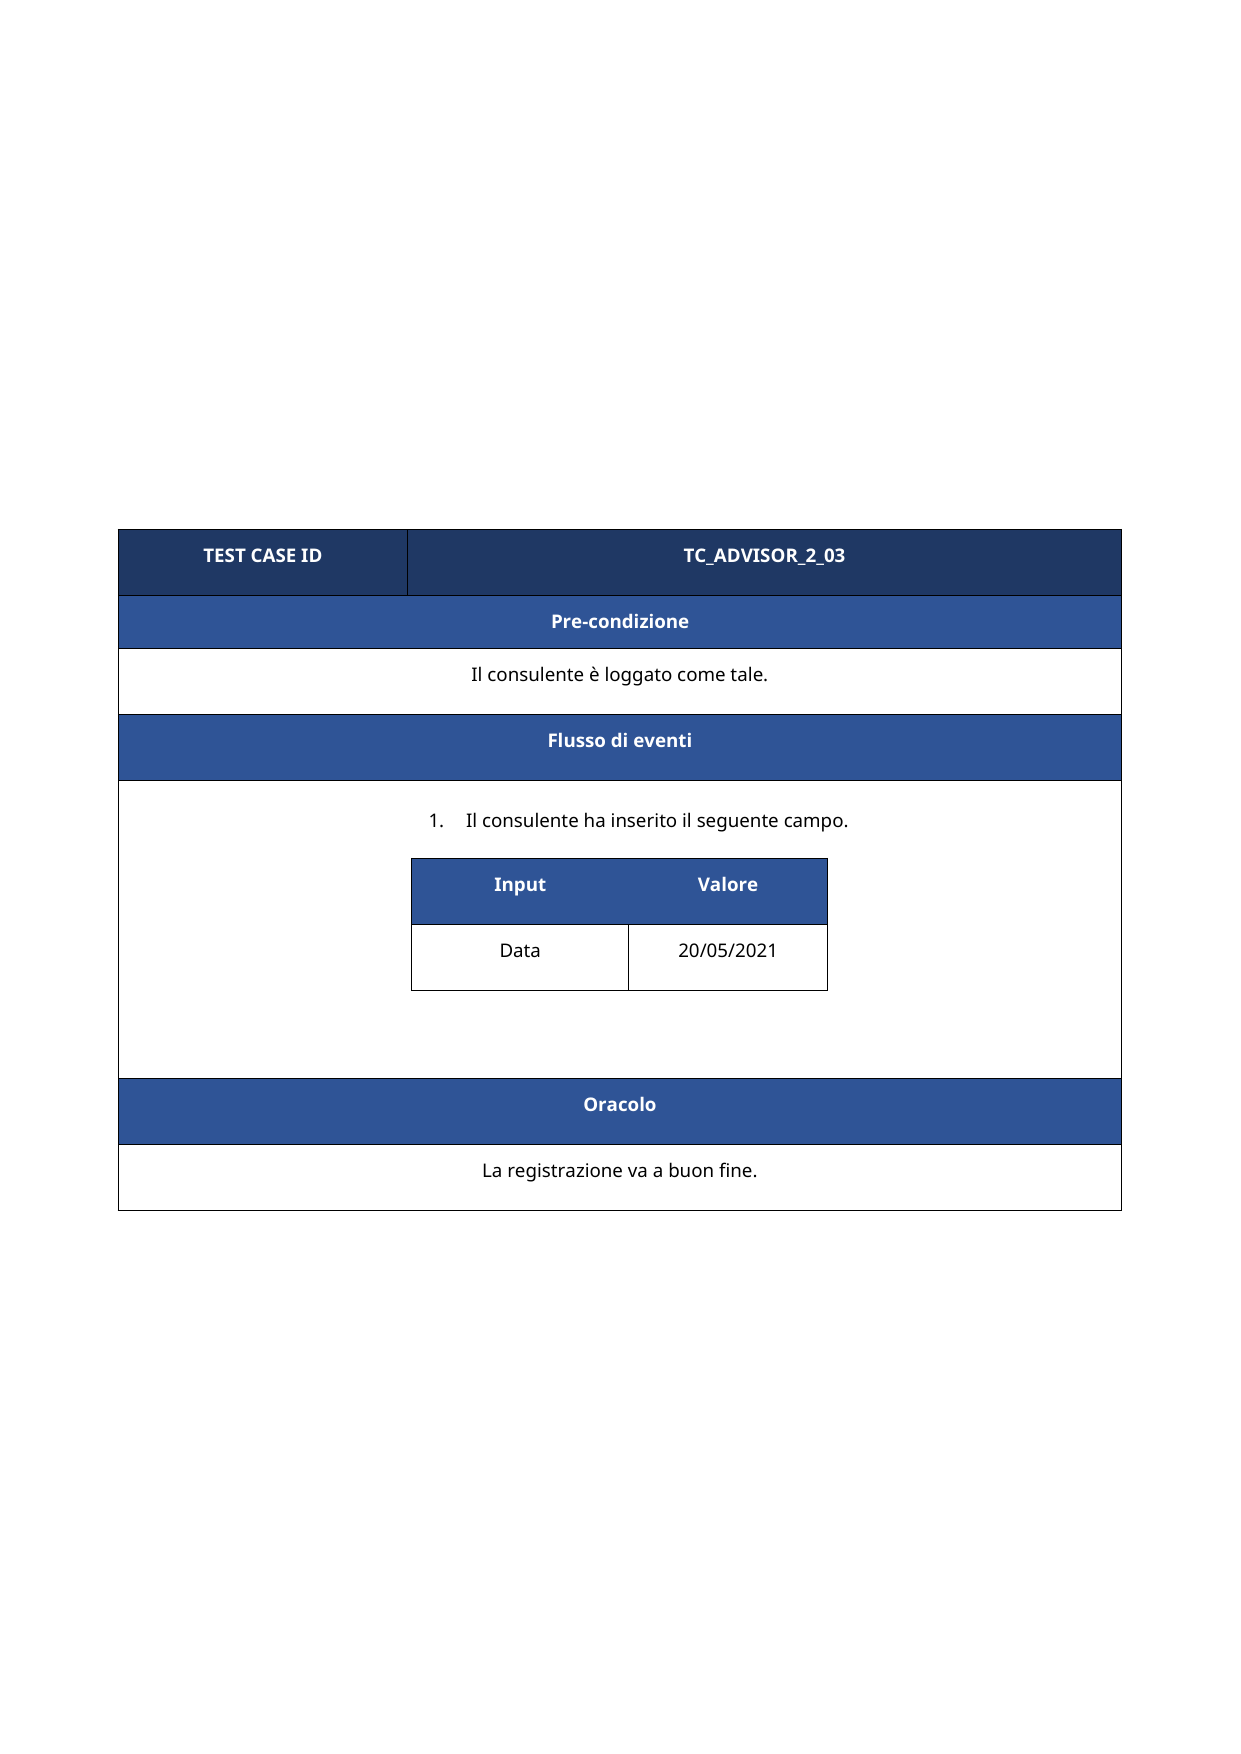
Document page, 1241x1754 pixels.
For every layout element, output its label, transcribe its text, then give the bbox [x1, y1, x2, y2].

table_header TEST CASE ID [119, 530, 407, 595]
table_cell Il consulente è loggato come tale. [119, 649, 1121, 714]
table_header TC_ADVISOR_2_03 [408, 530, 1121, 595]
table_cell Il consulente ha inserito il seguente campo. [119, 781, 1121, 1078]
table_cell La registrazione va a buon fine. [119, 1145, 1121, 1209]
table_cell Pre-condizione [119, 596, 1121, 648]
table_cell Flusso di eventi [119, 715, 1121, 780]
table_cell Oracolo [119, 1079, 1121, 1144]
